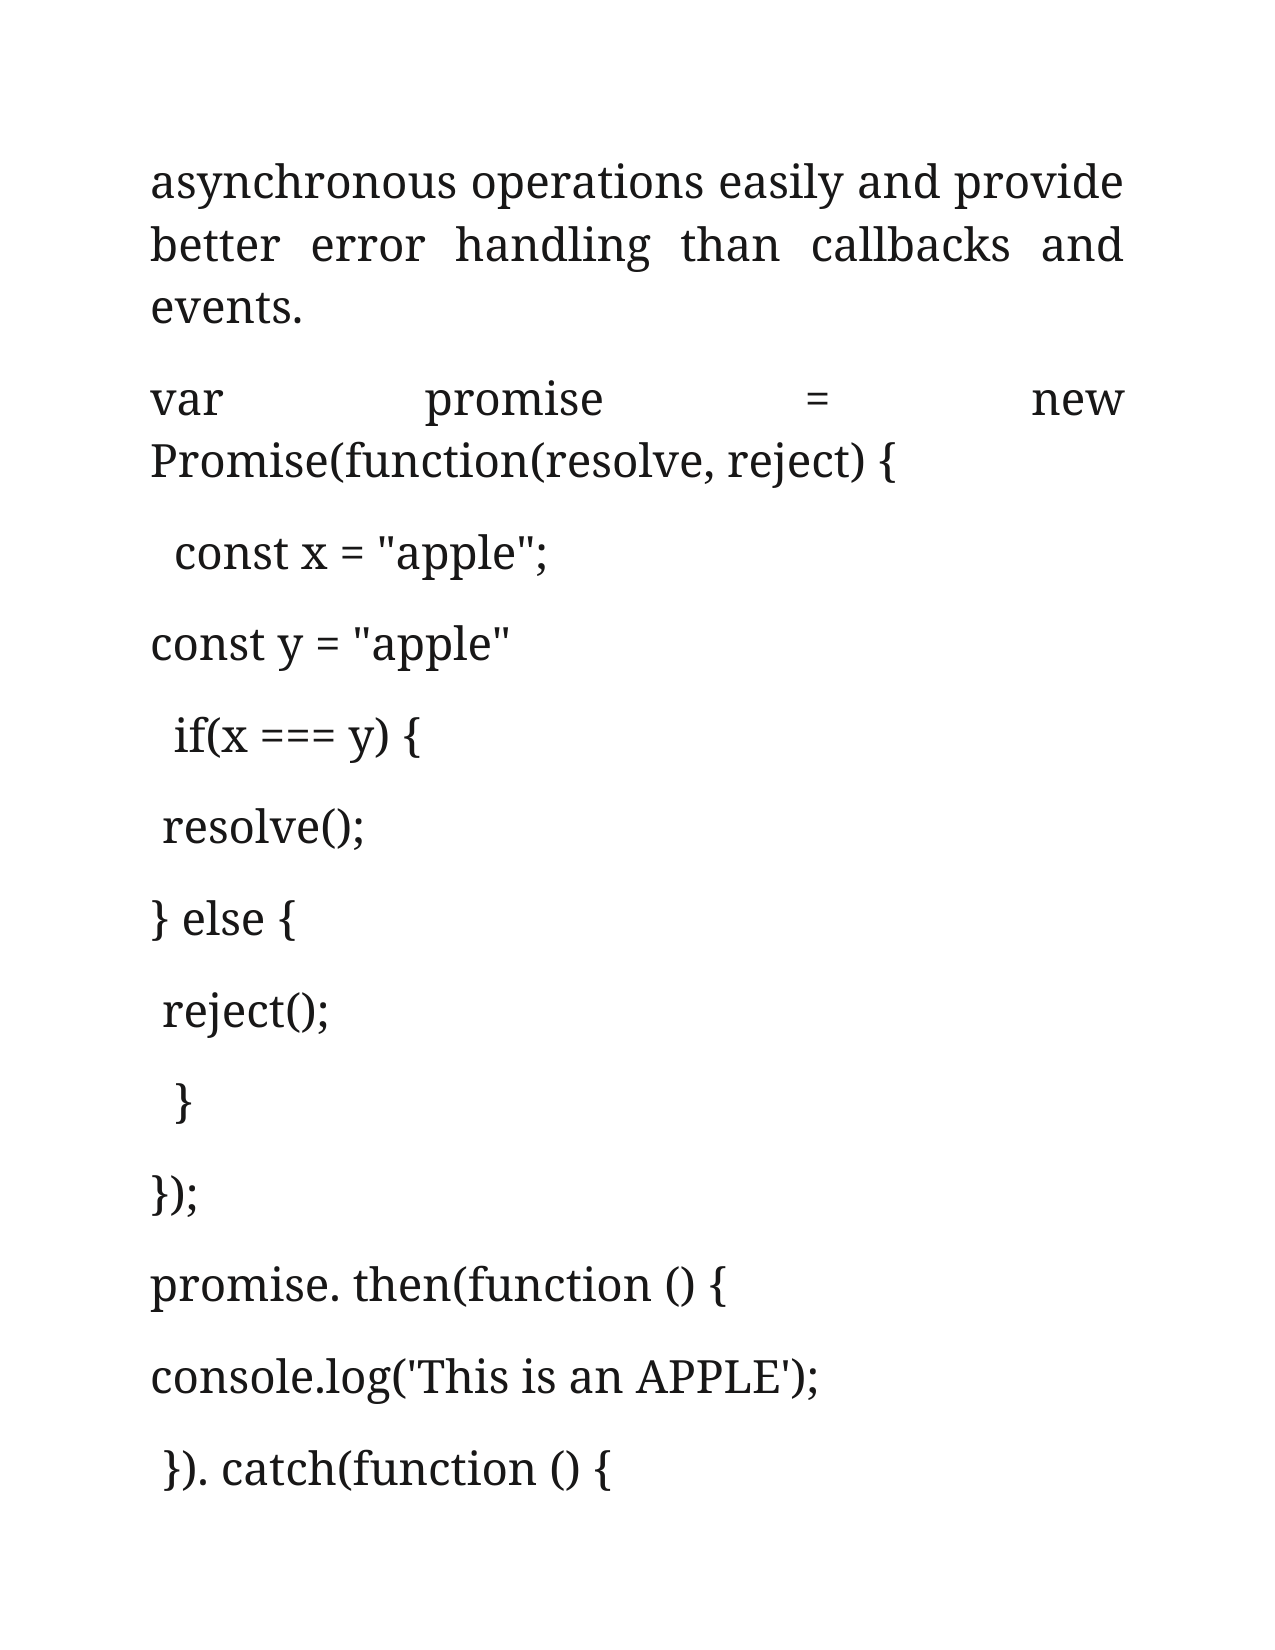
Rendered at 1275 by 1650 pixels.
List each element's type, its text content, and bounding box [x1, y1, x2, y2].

text promise. then(function () { [150, 1253, 1125, 1315]
text var promise = new Promise(function(resolve, reject) { [150, 366, 1125, 491]
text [150, 150, 1125, 337]
text console.log('This is an APPLE'); [150, 1344, 1125, 1407]
text }). catch(function () { [150, 1436, 1125, 1498]
text } [150, 1070, 1125, 1132]
text if(x === y) { [150, 703, 1125, 766]
text } else { [150, 887, 1125, 949]
text resolve(); [150, 795, 1125, 857]
text reject(); [150, 978, 1125, 1041]
text const y = "apple" [150, 612, 1125, 674]
text }); [150, 1161, 1125, 1224]
text const x = "apple"; [150, 520, 1125, 583]
